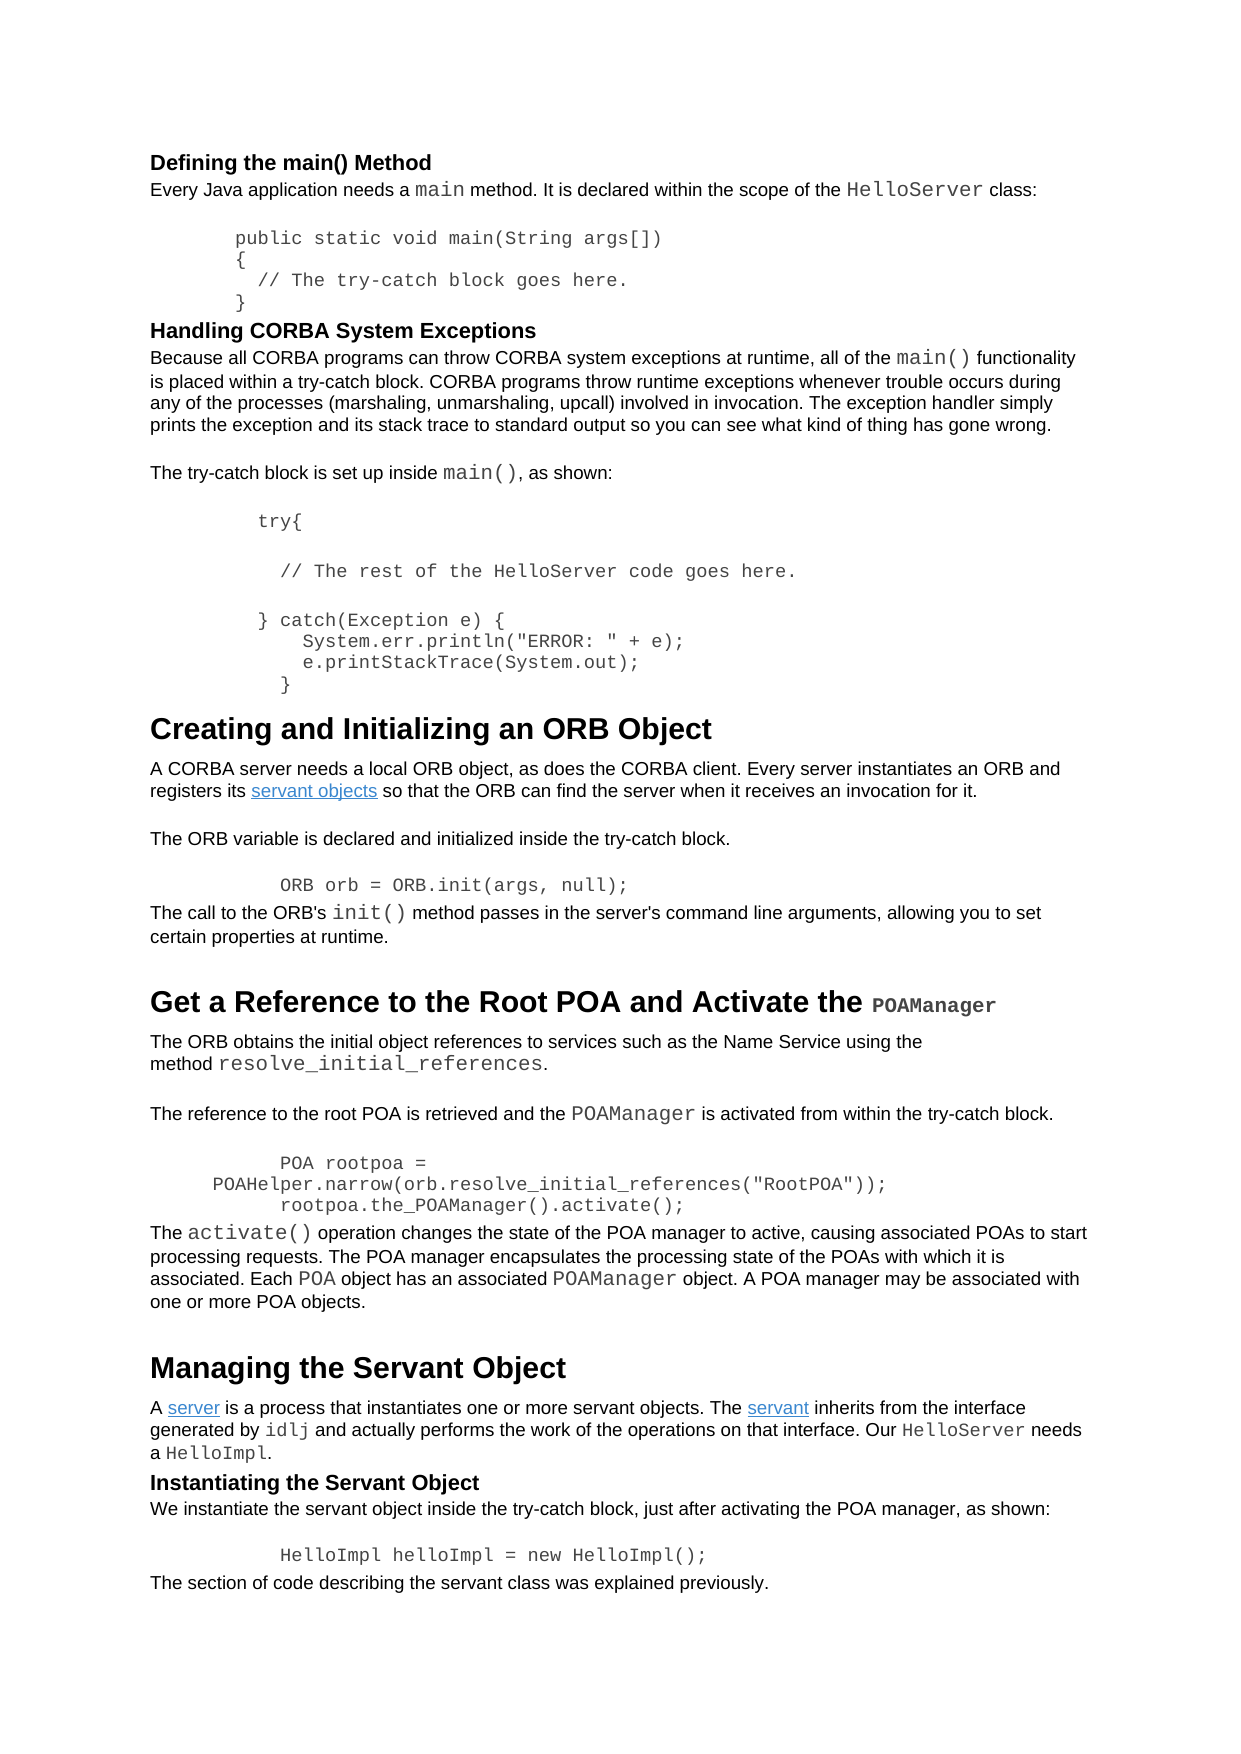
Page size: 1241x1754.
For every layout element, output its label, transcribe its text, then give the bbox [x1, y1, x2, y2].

text } [212, 292, 1090, 314]
text Every Java application needs a main method. It is declared within the scope of the HelloServer class: [150, 178, 1090, 202]
text Instantiating the Servant Object [150, 1470, 1090, 1495]
text // The rest of the HelloServer code goes here. [212, 562, 1090, 583]
text System.err.println("ERROR: " + e); [212, 632, 1090, 653]
text The activate() operation changes the state of the POA manager to active, causing associated POAs to start processing requests. The POA manager encapsulates the processing state of the POAs with which it is associated. Each POA object has an associated POAManager object. A POA manager may be associated with one or more POA objects. [150, 1222, 1090, 1313]
text } [212, 674, 1090, 696]
text The section of code describing the servant class was explained previously. [150, 1572, 1090, 1594]
text Get a Reference to the Root POA and Activate the POAManager [150, 974, 1090, 1019]
text ORB orb = ORB.init(args, null); [212, 876, 1090, 897]
text rootpoa.the_POAManager().activate(); [212, 1196, 1090, 1217]
text The ORB variable is declared and initialized inside the try-catch block. [150, 828, 1090, 849]
text HelloImpl helloImpl = new HelloImpl(); [212, 1546, 1090, 1567]
text We instantiate the servant object inside the try-catch block, just after activating the POA manager, as shown: [150, 1498, 1090, 1519]
text A CORBA server needs a local ORB object, as does the CORBA client. Every server instantiates an ORB and registers its servant objects so that the ORB can find the server when it receives an invocation for it. [150, 758, 1090, 801]
text Because all CORBA programs can throw CORBA system exceptions at runtime, all of the main() functionality is placed within a try-catch block. CORBA programs throw runtime exceptions whenever trouble occurs during any of the processes (marshaling, unmarshaling, upcall) involved in invocation. The exception handler simply prints the exception and its stack trace to standard output so you can see what kind of thing has gone wrong. [150, 347, 1090, 435]
text Handling CORBA System Exceptions [150, 318, 1090, 344]
text } catch(Exception e) { [212, 611, 1090, 632]
text public static void main(String args[]) [212, 229, 1090, 250]
text Defining the main() Method [150, 150, 1090, 175]
text { [212, 250, 1090, 271]
text POA rootpoa = POAHelper.narrow(orb.resolve_initial_references("RootPOA")); [212, 1154, 1090, 1196]
text e.printStackTrace(System.out); [212, 653, 1090, 674]
text The ORB obtains the initial object references to services such as the Name Service using the method resolve_initial_references. [150, 1031, 1090, 1077]
text Creating and Initializing an ORB Object [150, 701, 1090, 746]
text Managing the Servant Object [150, 1339, 1090, 1384]
text A server is a process that instantiates one or more servant objects. The servant inherits from the interface generated by idlj and actually performs the work of the operations on that interface. Our HelloServer needs a HelloImpl. [150, 1397, 1090, 1465]
text // The try-catch block goes here. [212, 271, 1090, 292]
text The reference to the root POA is retrieved and the POAManager is activated from within the try-catch block. [150, 1103, 1090, 1127]
text The try-catch block is set up inside main(), as shown: [150, 462, 1090, 486]
text The call to the ORB's init() method passes in the server's command line arguments, allowing you to set certain properties at runtime. [150, 902, 1090, 947]
text try{ [212, 512, 1090, 533]
